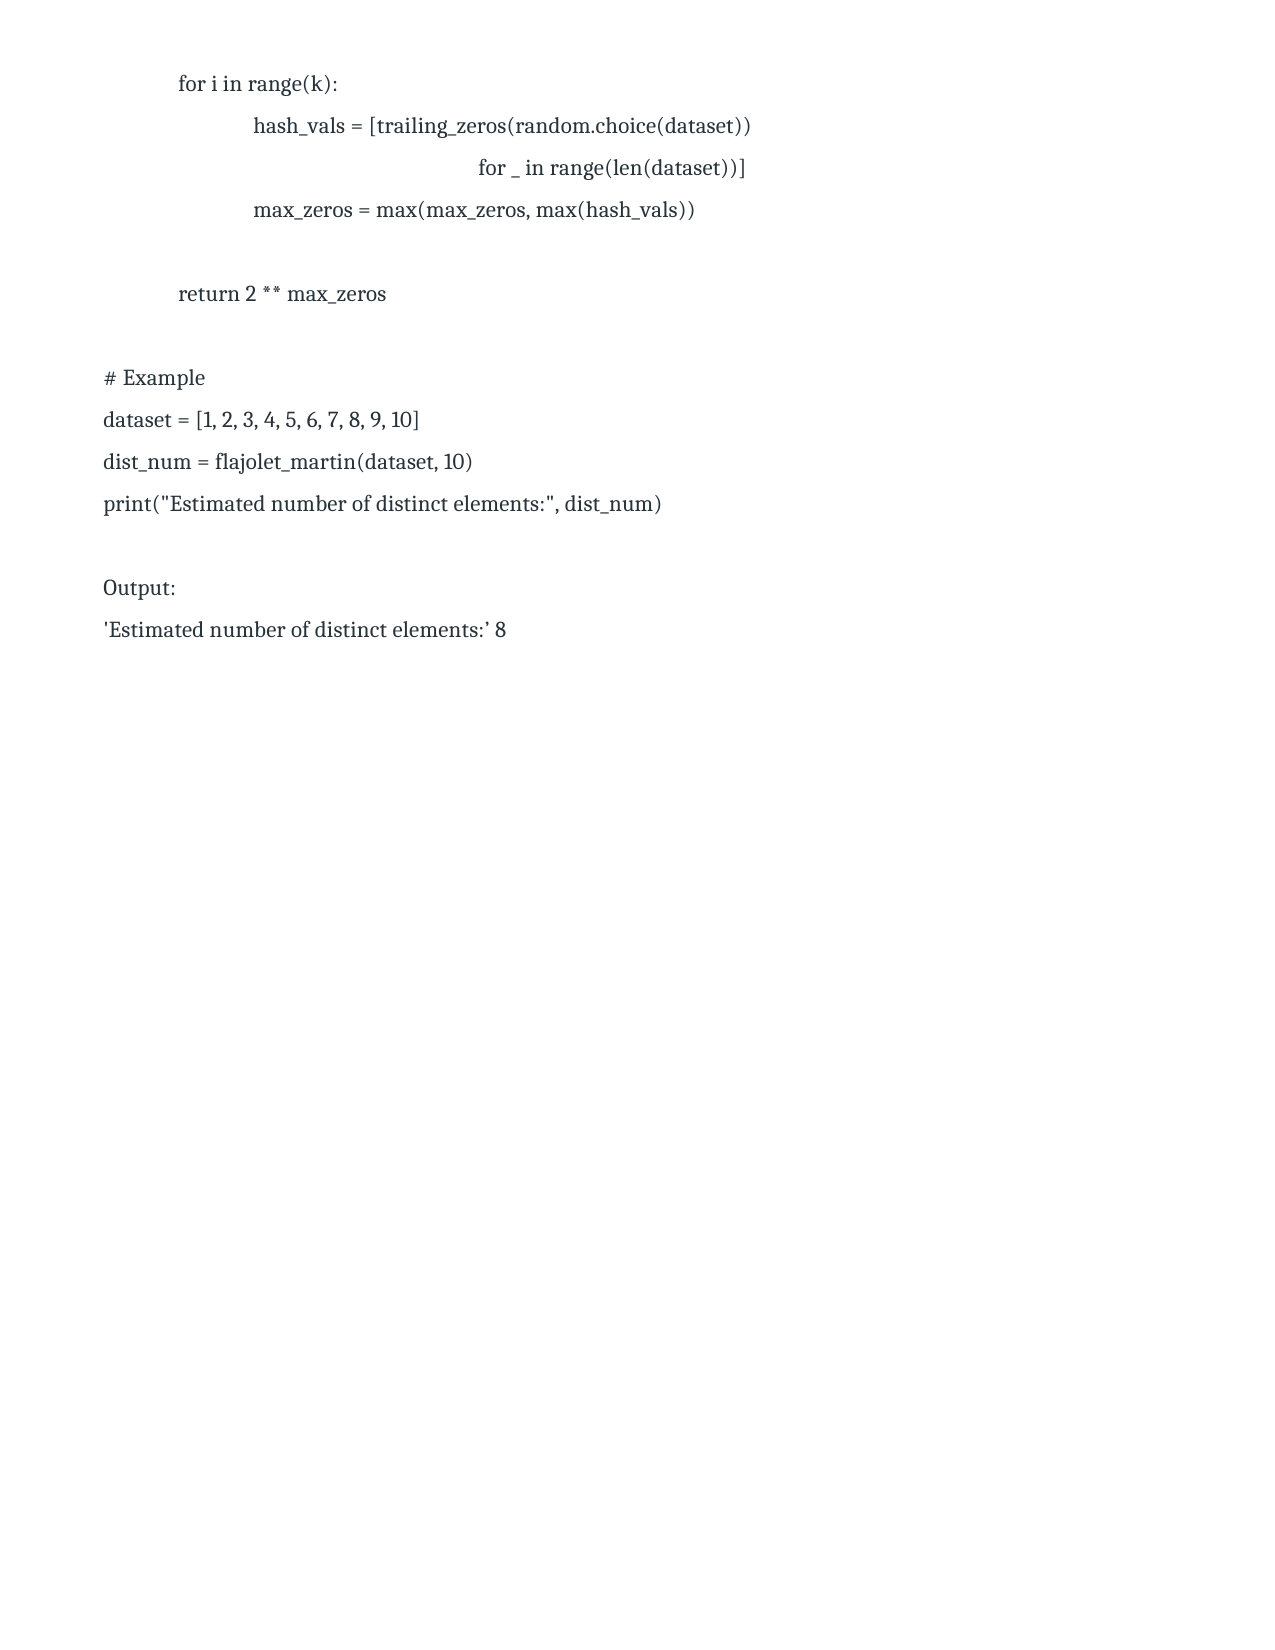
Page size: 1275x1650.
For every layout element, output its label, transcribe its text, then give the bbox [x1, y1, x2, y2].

text return 2 ** max_zeros [103, 281, 1152, 307]
text 'Estimated number of distinct elements:’ 8 [103, 617, 1152, 643]
text dist_num = flajolet_martin(dataset, 10) [103, 449, 1152, 475]
text for i in range(k): [103, 71, 1152, 97]
text # Example [103, 365, 1152, 391]
text print("Estimated number of distinct elements:", dist_num) [103, 491, 1152, 517]
text hash_vals = [trailing_zeros(random.choice(dataset)) [103, 113, 1152, 139]
text dataset = [1, 2, 3, 4, 5, 6, 7, 8, 9, 10] [103, 407, 1152, 433]
text max_zeros = max(max_zeros, max(hash_vals)) [103, 197, 1152, 223]
text Output: [103, 574, 1152, 601]
text for _ in range(len(dataset))] [103, 155, 1152, 181]
